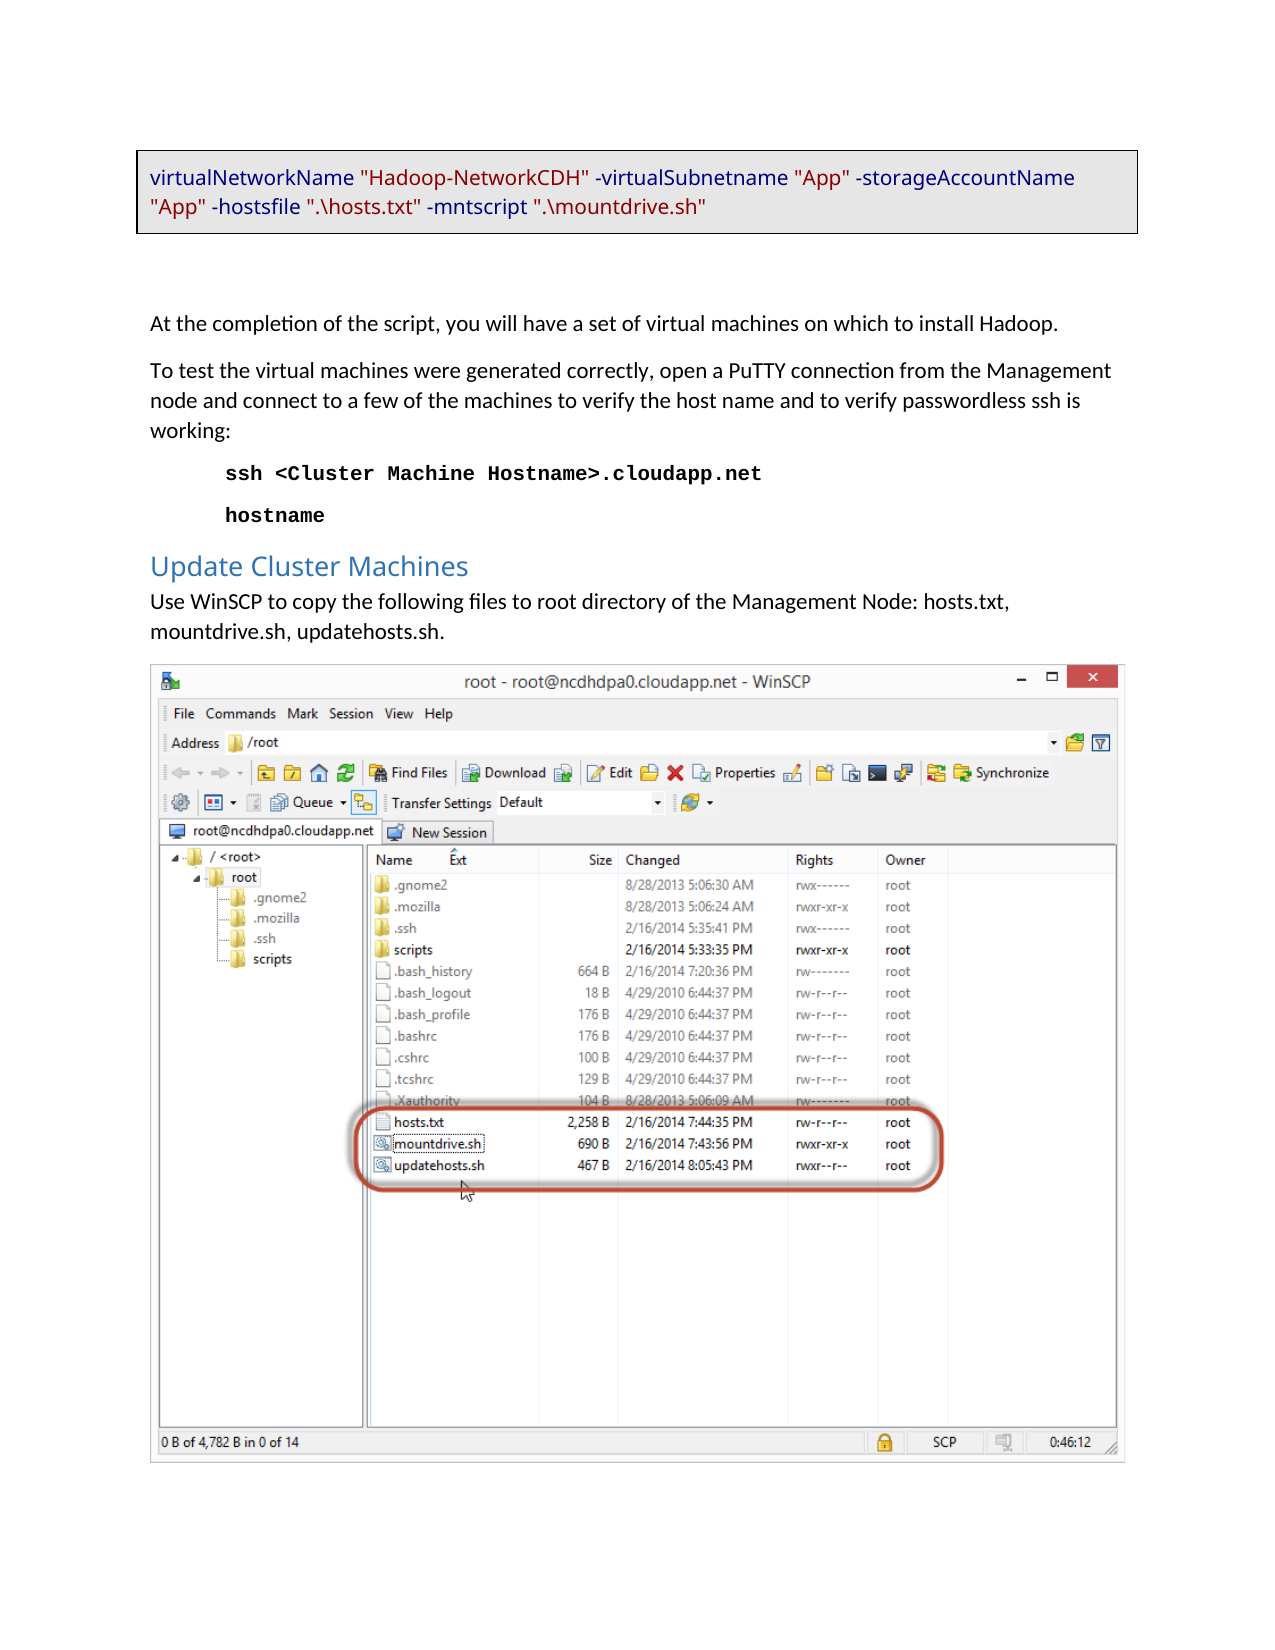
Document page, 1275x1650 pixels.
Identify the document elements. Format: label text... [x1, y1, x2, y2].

text At the completion of the script, you will have a set of virtual machines on which to install Hadoop. [150, 309, 1125, 337]
text To test the virtual machines were generated correctly, open a PuTTY connection from the Management node and connect to a few of the machines to verify the host name and to verify passwordless ssh is working: [150, 356, 1125, 444]
text hostname [150, 505, 1125, 529]
text ssh <Cluster Machine Hostname>.cloudapp.net [150, 463, 1125, 487]
subtitle Update Cluster Machines [150, 547, 1125, 584]
text Use WinSCP to copy the following files to root directory of the Management Node: hosts.txt, mountdrive.sh, updatehosts.sh. [150, 587, 1125, 645]
picture [150, 664, 1125, 1463]
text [138, 151, 1137, 233]
